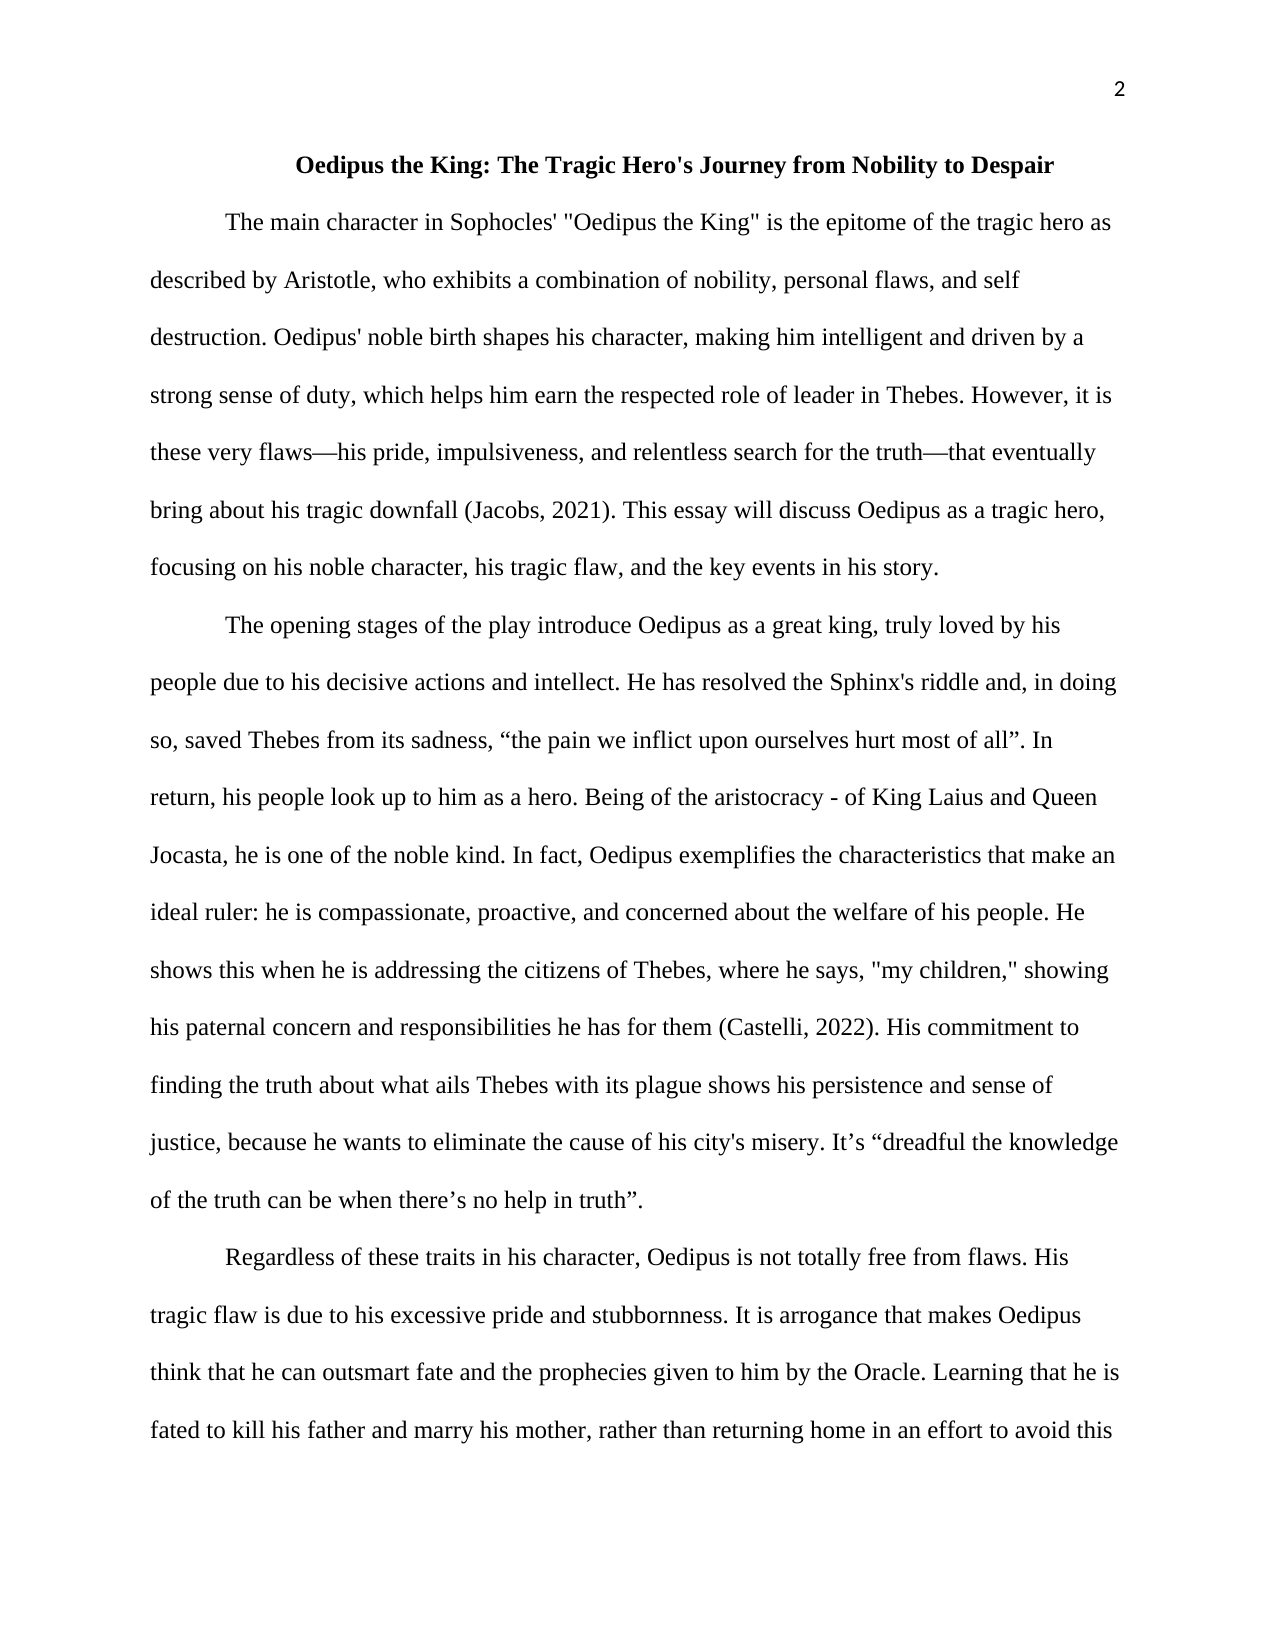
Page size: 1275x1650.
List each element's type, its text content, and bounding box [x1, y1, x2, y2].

text The main character in Sophocles' "Oedipus the King" is the epitome of the tragic hero as described by Aristotle, who exhibits a combination of nobility, personal flaws, and self destruction. Oedipus' noble birth shapes his character, making him intelligent and driven by a strong sense of duty, which helps him earn the respected role of leader in Thebes. However, it is these very flaws—his pride, impulsiveness, and relentless search for the truth—that eventually bring about his tragic downfall (Jacobs, 2021). This essay will discuss Oedipus as a tragic hero, focusing on his noble character, his tragic flaw, and the key events in his story. [150, 207, 1125, 581]
text Oedipus the King: The Tragic Hero's Journey from Nobility to Despair [150, 150, 1125, 179]
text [150, 1242, 1125, 1444]
text The opening stages of the play introduce Oedipus as a great king, truly loved by his people due to his decisive actions and intellect. He has resolved the Sphinx's riddle and, in doing so, saved Thebes from its sadness, “the pain we inflict upon ourselves hurt most of all”. In return, his people look up to him as a hero. Being of the aristocracy - of King Laius and Queen Jocasta, he is one of the noble kind. In fact, Oedipus exemplifies the characteristics that make an ideal ruler: he is compassionate, proactive, and concerned about the welfare of his people. He shows this when he is addressing the citizens of Thebes, where he says, "my children," showing his paternal concern and responsibilities he has for them (Castelli, 2022). His commitment to finding the truth about what ails Thebes with its plague shows his persistence and sense of justice, because he wants to eliminate the cause of his city's misery. It’s “dreadful the knowledge of the truth can be when there’s no help in truth”. [150, 610, 1125, 1214]
